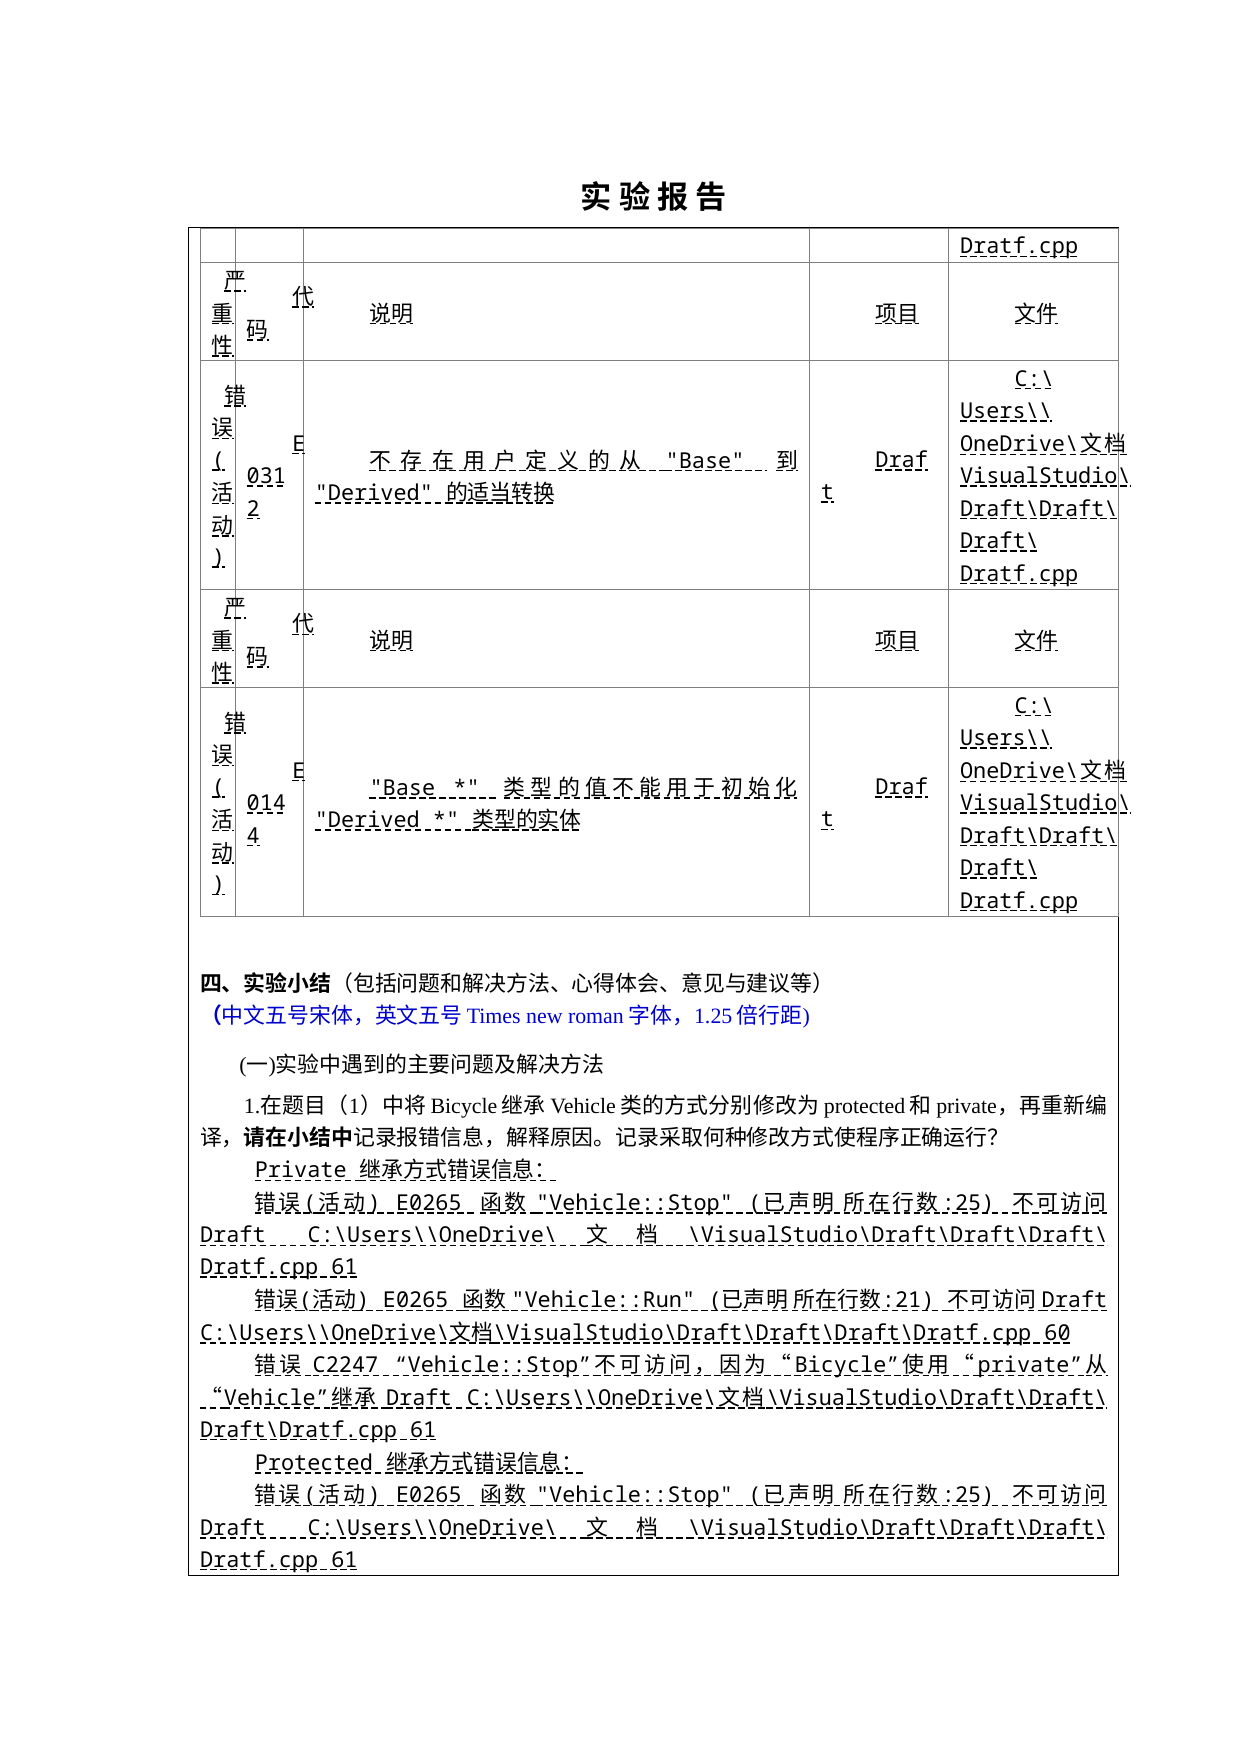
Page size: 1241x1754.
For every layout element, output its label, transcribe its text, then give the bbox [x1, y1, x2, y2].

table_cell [189, 228, 1118, 1575]
table_header 实 验 报 告 [189, 162, 1119, 227]
